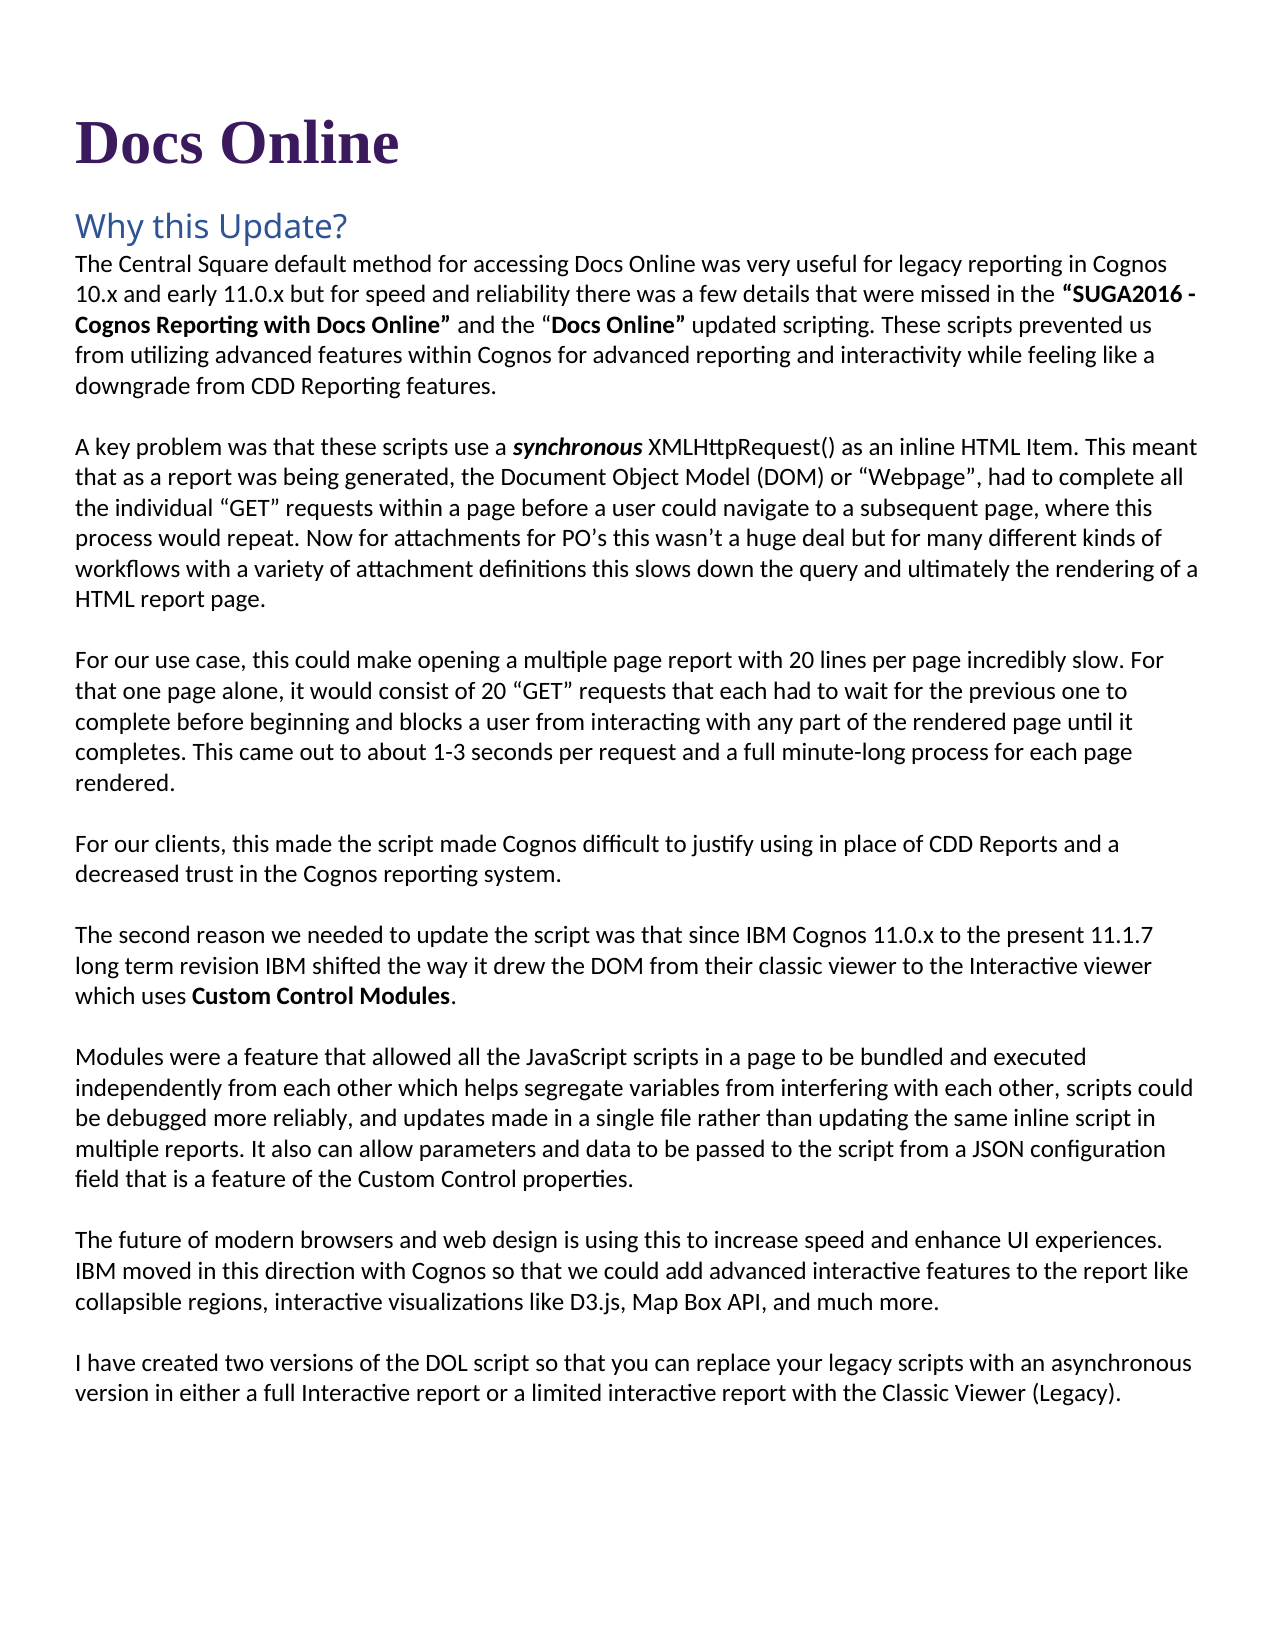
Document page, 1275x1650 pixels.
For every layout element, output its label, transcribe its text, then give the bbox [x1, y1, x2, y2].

text The second reason we needed to update the script was that since IBM Cognos 11.0.x to the present 11.1.7 long term revision IBM shifted the way it drew the DOM from their classic viewer to the Interactive viewer which uses Custom Control Modules. [75, 919, 1200, 1011]
subtitle Why this Update? [75, 202, 1200, 248]
text For our clients, this made the script made Cognos difficult to justify using in place of CDD Reports and a decreased trust in the Cognos reporting system. [75, 828, 1200, 889]
text For our use case, this could make opening a multiple page report with 20 lines per page incredibly slow. For that one page alone, it would consist of 20 “GET” requests that each had to wait for the previous one to complete before beginning and blocks a user from interacting with any part of the rendered page until it completes. This came out to about 1-3 seconds per request and a full minute-long process for each page rendered. [75, 645, 1200, 797]
text A key problem was that these scripts use a synchronous XMLHttpRequest() as an inline HTML Item. This meant that as a report was being generated, the Document Object Model (DOM) or “Webpage”, had to complete all the individual “GET” requests within a page before a user could navigate to a subsequent page, where this process would repeat. Now for attachments for PO’s this wasn’t a huge deal but for many different kinds of workflows with a variety of attachment definitions this slows down the query and ultimately the rendering of a HTML report page. [75, 431, 1200, 614]
text The future of modern browsers and web design is using this to increase speed and enhance UI experiences. IBM moved in this direction with Cognos so that we could add advanced interactive features to the report like collapsible regions, interactive visualizations like D3.js, Map Box API, and much more. [75, 1224, 1200, 1316]
text Modules were a feature that allowed all the JavaScript scripts in a page to be bundled and executed independently from each other which helps segregate variables from interfering with each other, scripts could be debugged more reliably, and updates made in a single file rather than updating the same inline script in multiple reports. It also can allow parameters and data to be passed to the script from a JSON configuration field that is a feature of the Custom Control properties. [75, 1041, 1200, 1194]
text Docs Online [75, 106, 1200, 177]
text The Central Square default method for accessing Docs Online was very useful for legacy reporting in Cognos 10.x and early 11.0.x but for speed and reliability there was a few details that were missed in the “SUGA2016 - Cognos Reporting with Docs Online” and the “Docs Online” updated scripting. These scripts prevented us from utilizing advanced features within Cognos for advanced reporting and interactivity while feeling like a downgrade from CDD Reporting features. [75, 248, 1200, 401]
text I have created two versions of the DOL script so that you can replace your legacy scripts with an asynchronous version in either a full Interactive report or a limited interactive report with the Classic Viewer (Legacy). [75, 1347, 1200, 1408]
